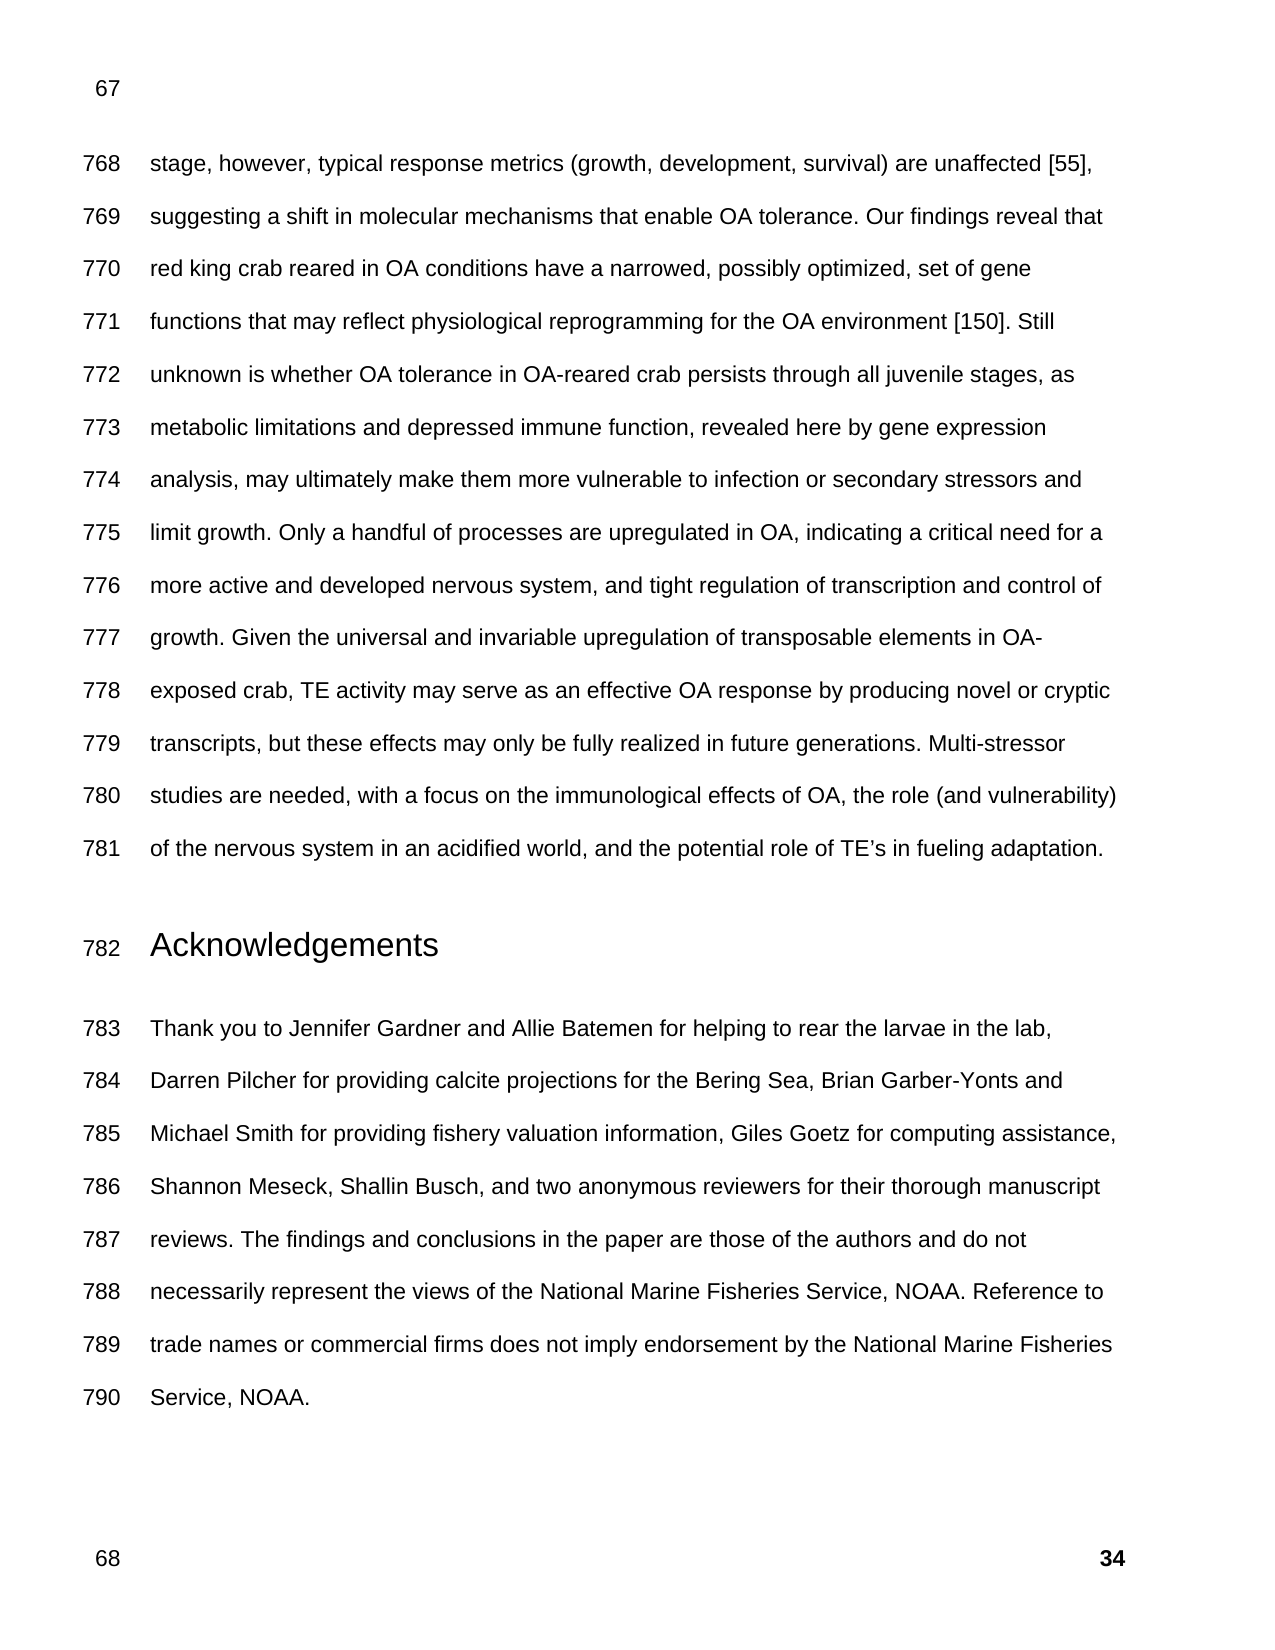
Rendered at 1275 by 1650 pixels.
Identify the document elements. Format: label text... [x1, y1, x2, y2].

subtitle Acknowledgements [150, 925, 1125, 964]
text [150, 150, 1125, 862]
text Thank you to Jennifer Gardner and Allie Batemen for helping to rear the larvae in the lab, Darren Pilcher for providing calcite projections for the Bering Sea, Brian Garber-Yonts and Michael Smith for providing fishery valuation information, Giles Goetz for computing assistance, Shannon Meseck, Shallin Busch, and two anonymous reviewers for their thorough manuscript reviews. The findings and conclusions in the paper are those of the authors and do not necessarily represent the views of the National Marine Fisheries Service, NOAA. Reference to trade names or commercial firms does not imply endorsement by the National Marine Fisheries Service, NOAA. [150, 1015, 1125, 1410]
